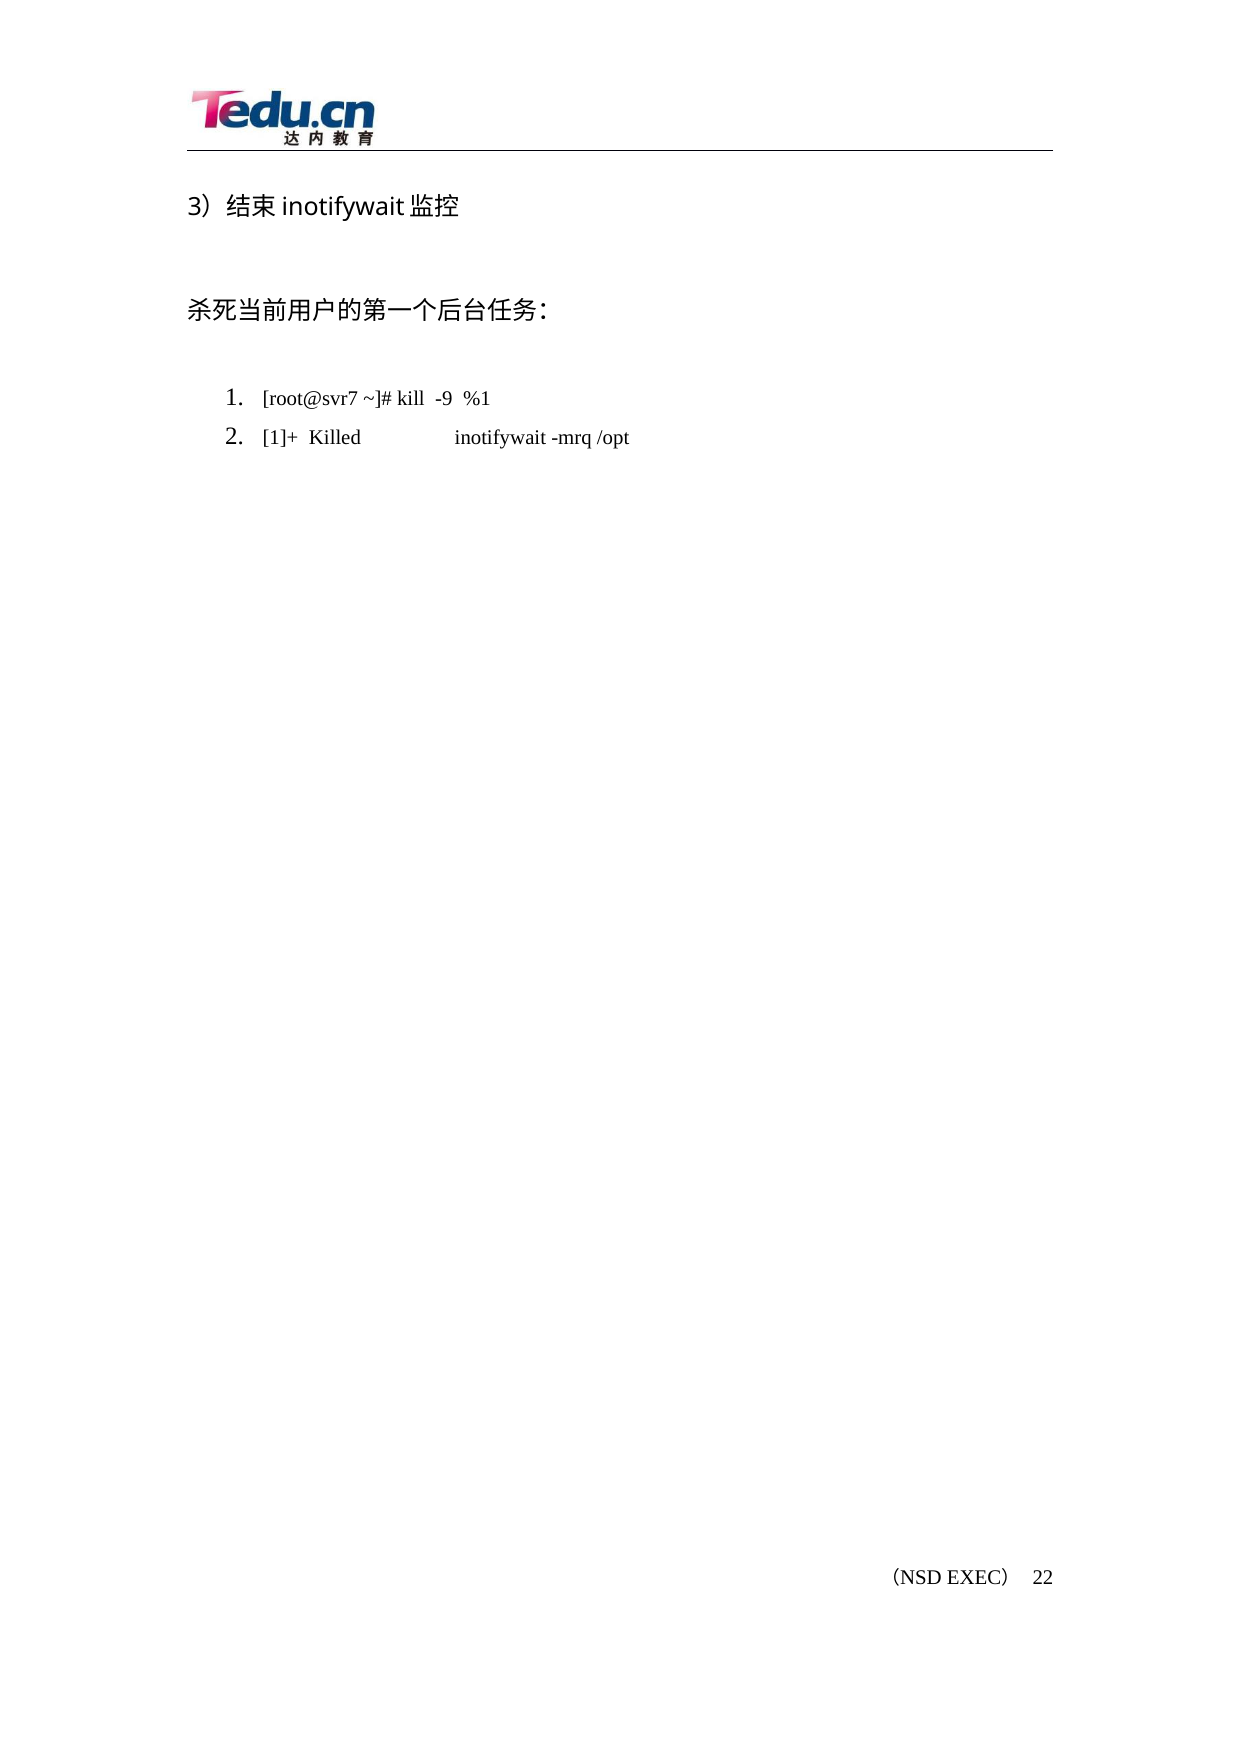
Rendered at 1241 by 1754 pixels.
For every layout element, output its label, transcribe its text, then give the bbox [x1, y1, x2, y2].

text 3）结束inotifywait监控 [187, 170, 1053, 238]
picture [187, 88, 379, 148]
list [root@svr7 ~]# kill -9 %1 [225, 379, 1053, 413]
list [1]+ Killed inotifywait -mrq /opt [225, 419, 1053, 453]
text 杀死当前用户的第一个后台任务： [187, 275, 1053, 343]
